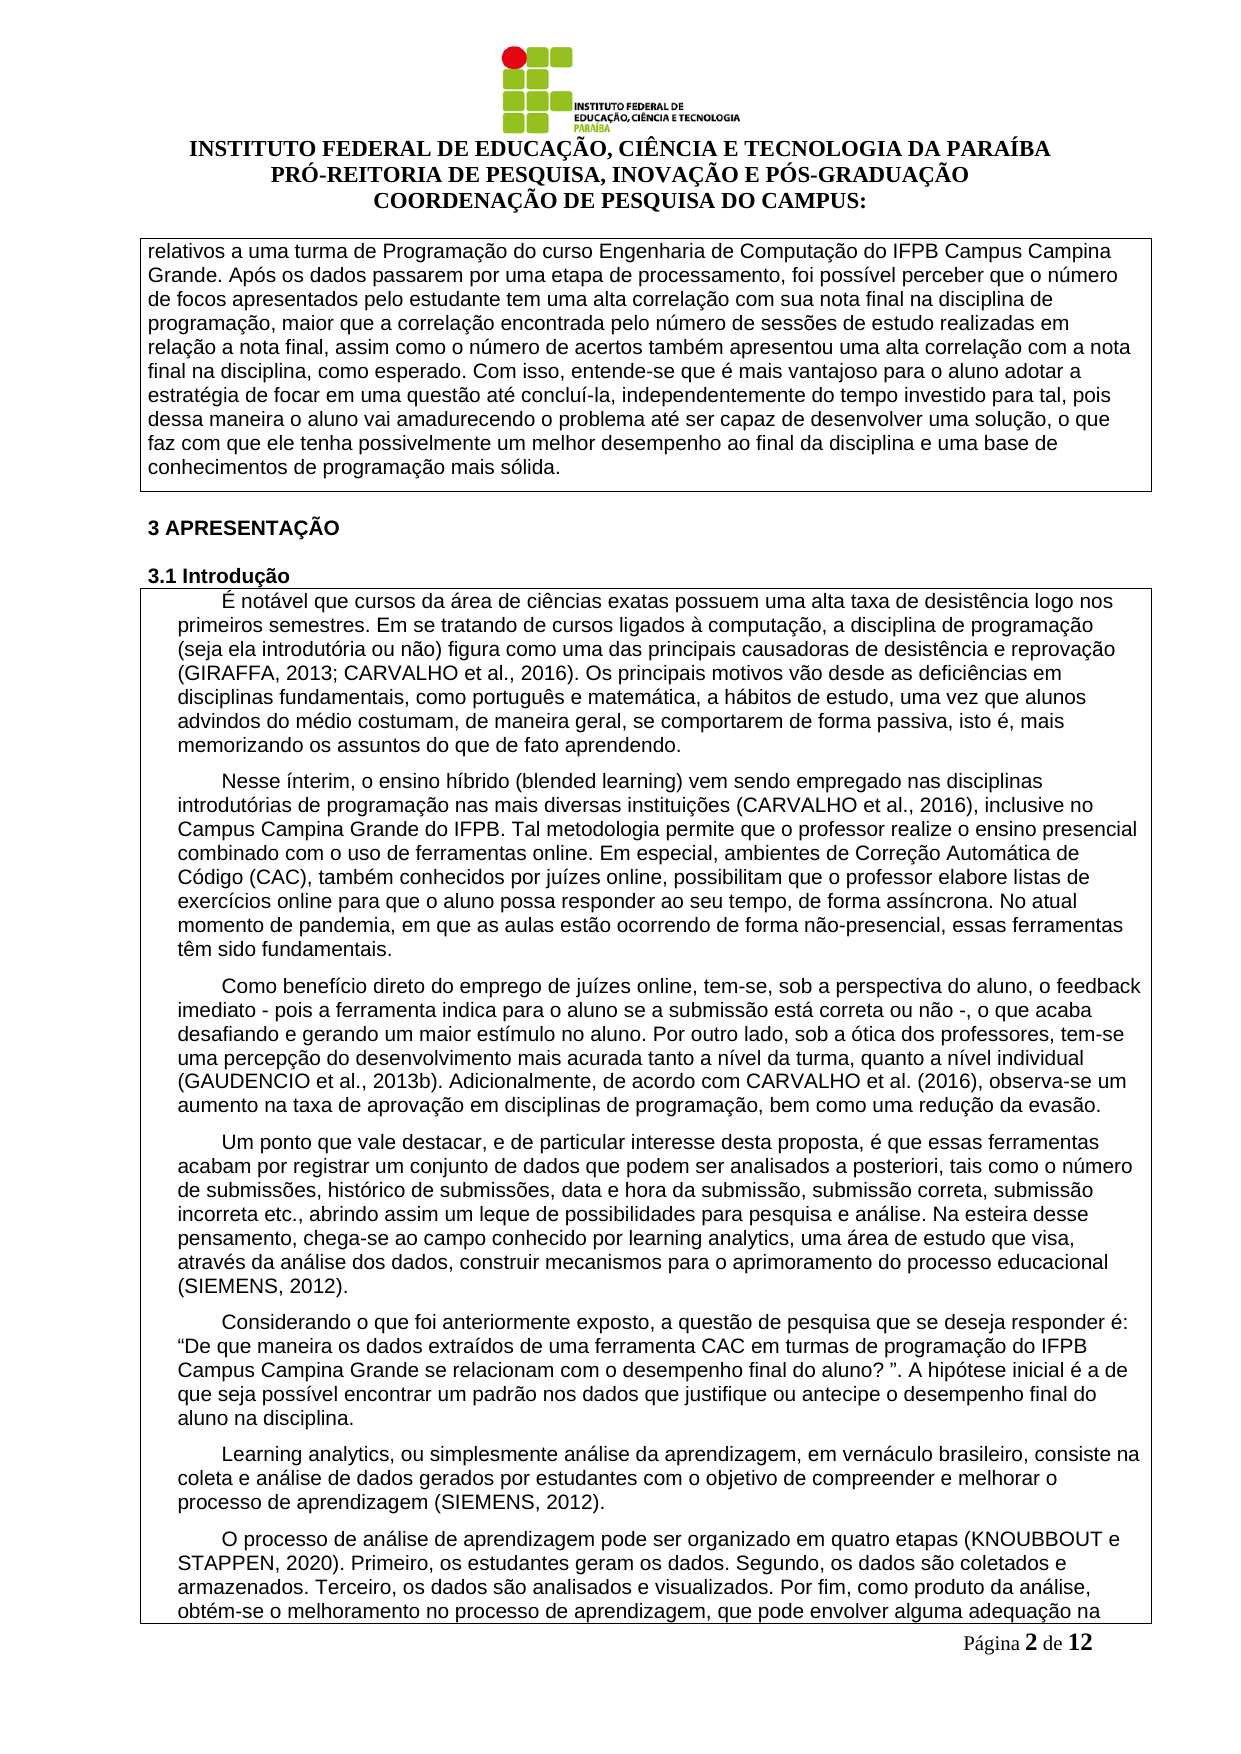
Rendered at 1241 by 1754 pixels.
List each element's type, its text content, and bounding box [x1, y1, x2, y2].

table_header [141, 589, 1151, 1622]
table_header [141, 239, 1151, 491]
picture [500, 44, 741, 135]
text 3 APRESENTAÇÃO [148, 516, 1092, 540]
text 3.1 Introdução [148, 564, 1092, 588]
